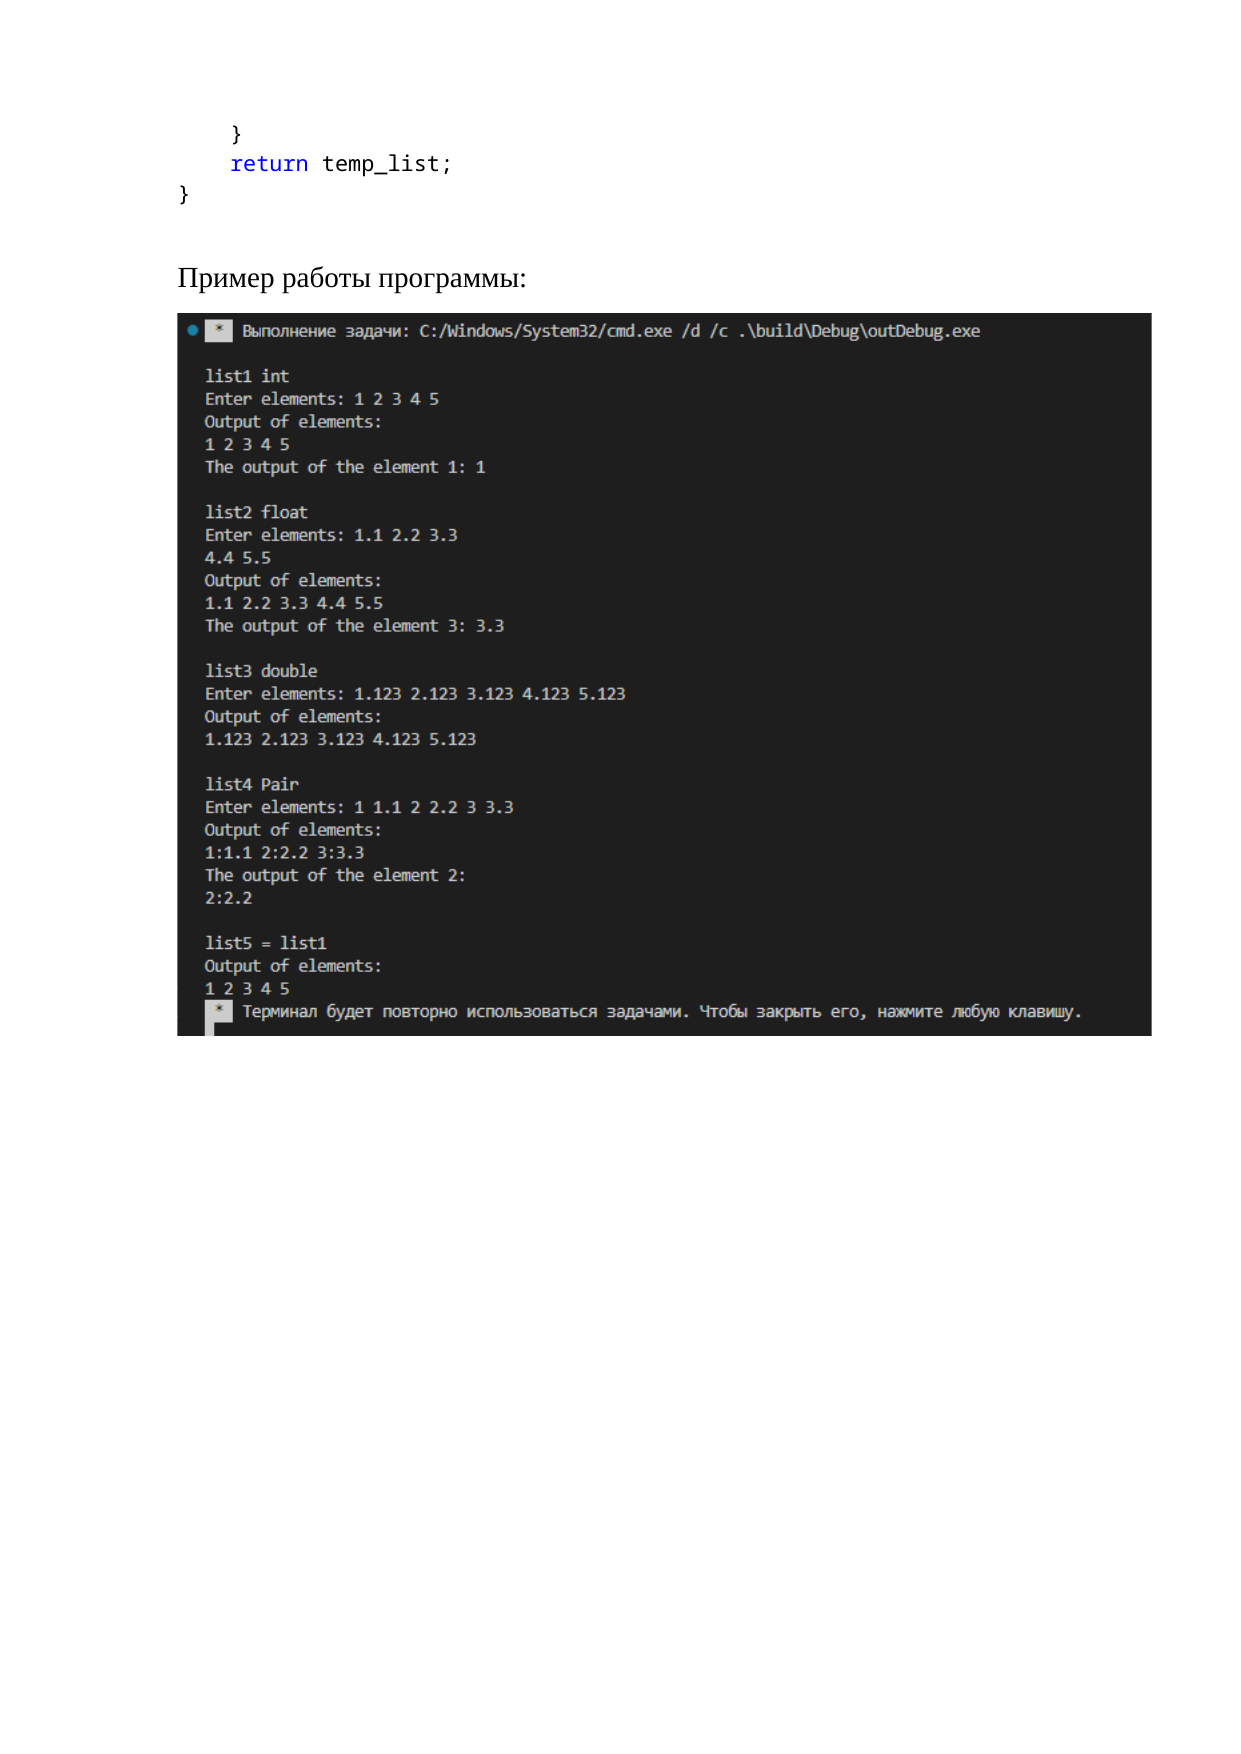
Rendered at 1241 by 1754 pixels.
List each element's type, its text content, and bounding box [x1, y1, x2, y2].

text Пример работы программы: [177, 260, 1152, 294]
text return temp_list; [177, 148, 1152, 178]
text } [177, 118, 1152, 148]
text } [177, 178, 1152, 207]
picture [177, 313, 1152, 1036]
